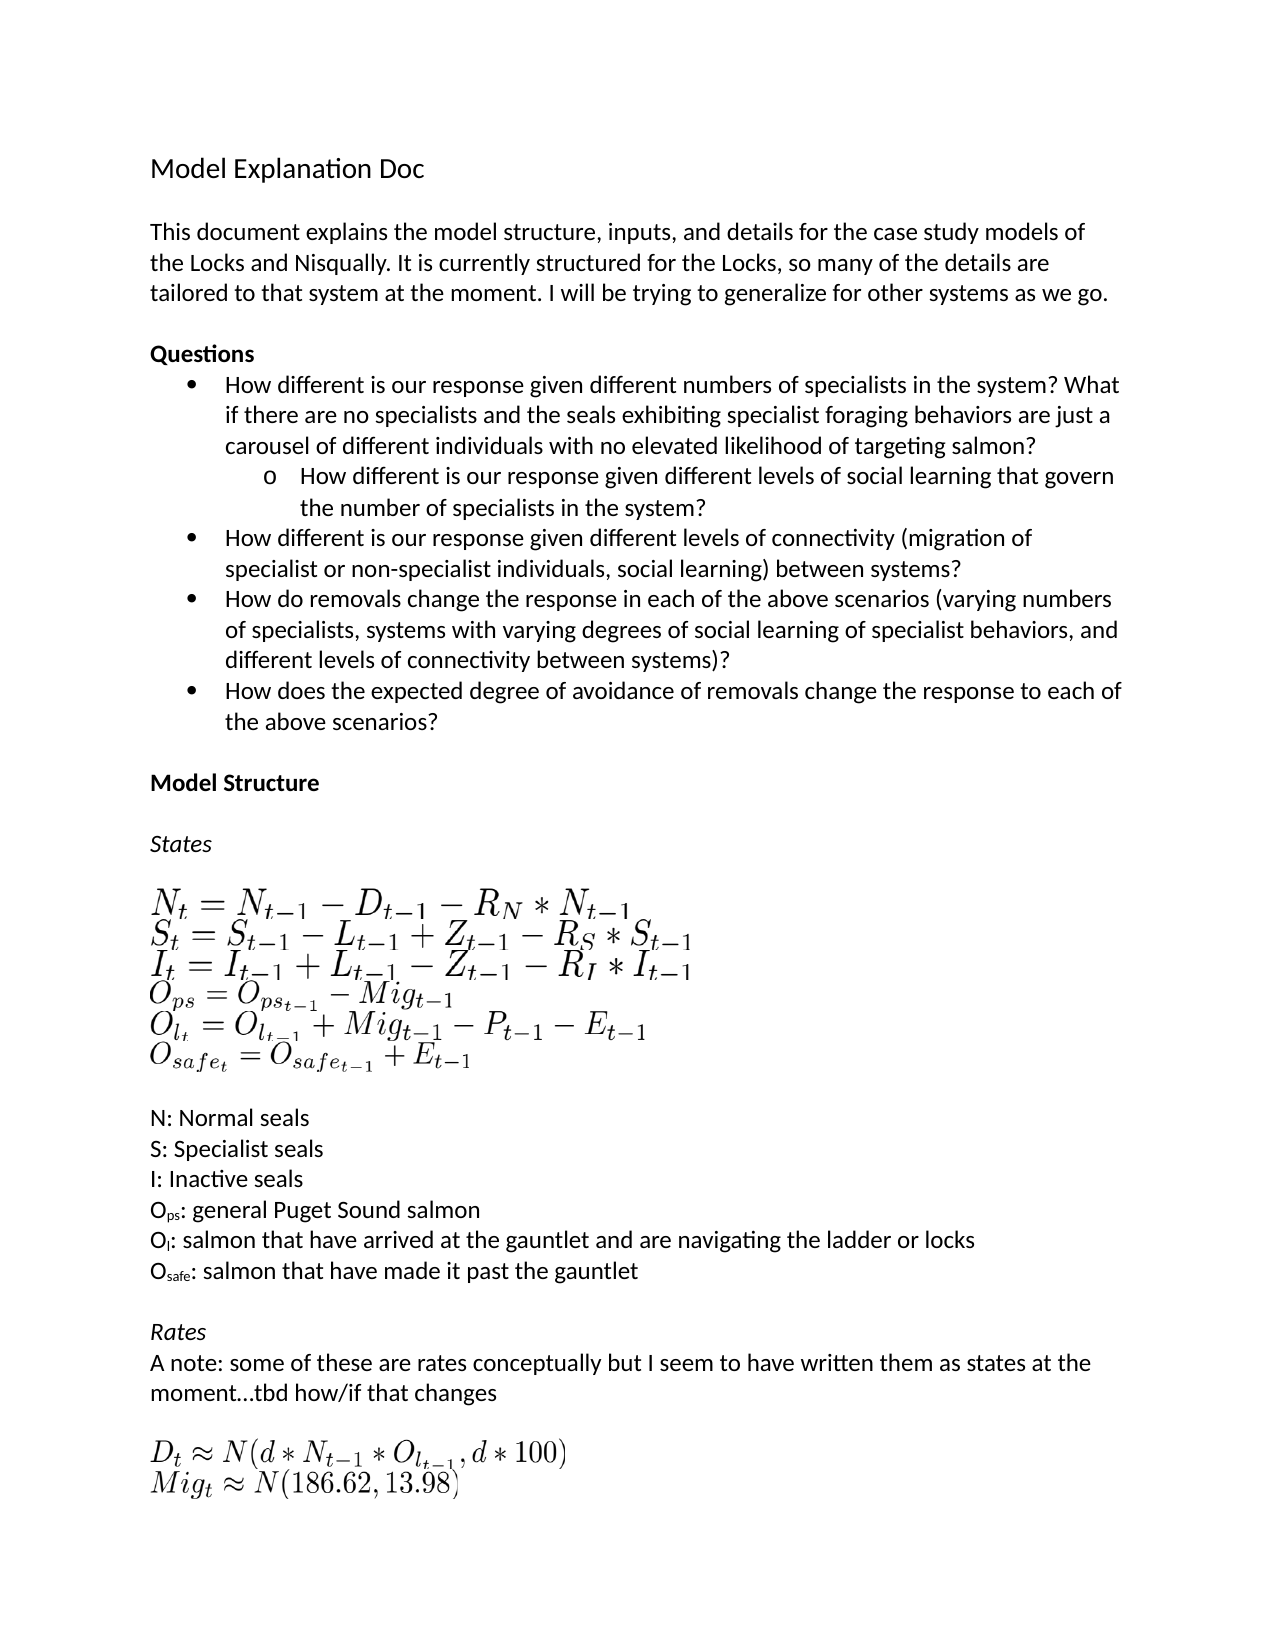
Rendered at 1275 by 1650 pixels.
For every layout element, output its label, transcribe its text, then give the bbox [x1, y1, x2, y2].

list How different is our response given different levels of social learning that govern the number of specialists in the system? [262, 460, 1125, 523]
list How different is our response given different numbers of specialists in the system? What if there are no specialists and the seals exhibiting specialist foraging behaviors are just a carousel of different individuals with no elevated likelihood of targeting salmon? [187, 369, 1125, 460]
text S: Specialist seals [150, 1133, 1125, 1163]
text Osafe: salmon that have made it past the gauntlet [150, 1255, 1125, 1286]
text Ol: salmon that have arrived at the gauntlet and are navigating the ladder or locks [150, 1224, 1125, 1255]
text Ops: general Puget Sound salmon [150, 1194, 1125, 1224]
text States [150, 828, 1125, 858]
list How different is our response given different levels of connectivity (migration of specialist or non-specialist individuals, social learning) between systems? [187, 523, 1125, 584]
text Rates [150, 1316, 1125, 1347]
text N: Normal seals [150, 1102, 1125, 1133]
list How does the expected degree of avoidance of removals change the response to each of the above scenarios? [187, 675, 1125, 736]
list How do removals change the response in each of the above scenarios (varying numbers of specialists, systems with varying degrees of social learning of specialist behaviors, and different levels of connectivity between systems)? [187, 584, 1125, 675]
text Questions [150, 338, 1125, 369]
text Model Structure [150, 767, 1125, 797]
text A note: some of these are rates conceptually but I seem to have written them as states at the moment…tbd how/if that changes [150, 1347, 1125, 1408]
text Model Explanation Doc [150, 150, 1125, 186]
text I: Inactive seals [150, 1163, 1125, 1194]
text This document explains the model structure, inputs, and details for the case study models of the Locks and Nisqually. It is currently structured for the Locks, so many of the details are tailored to that system at the moment. I will be trying to generalize for other systems as we go. [150, 216, 1125, 308]
